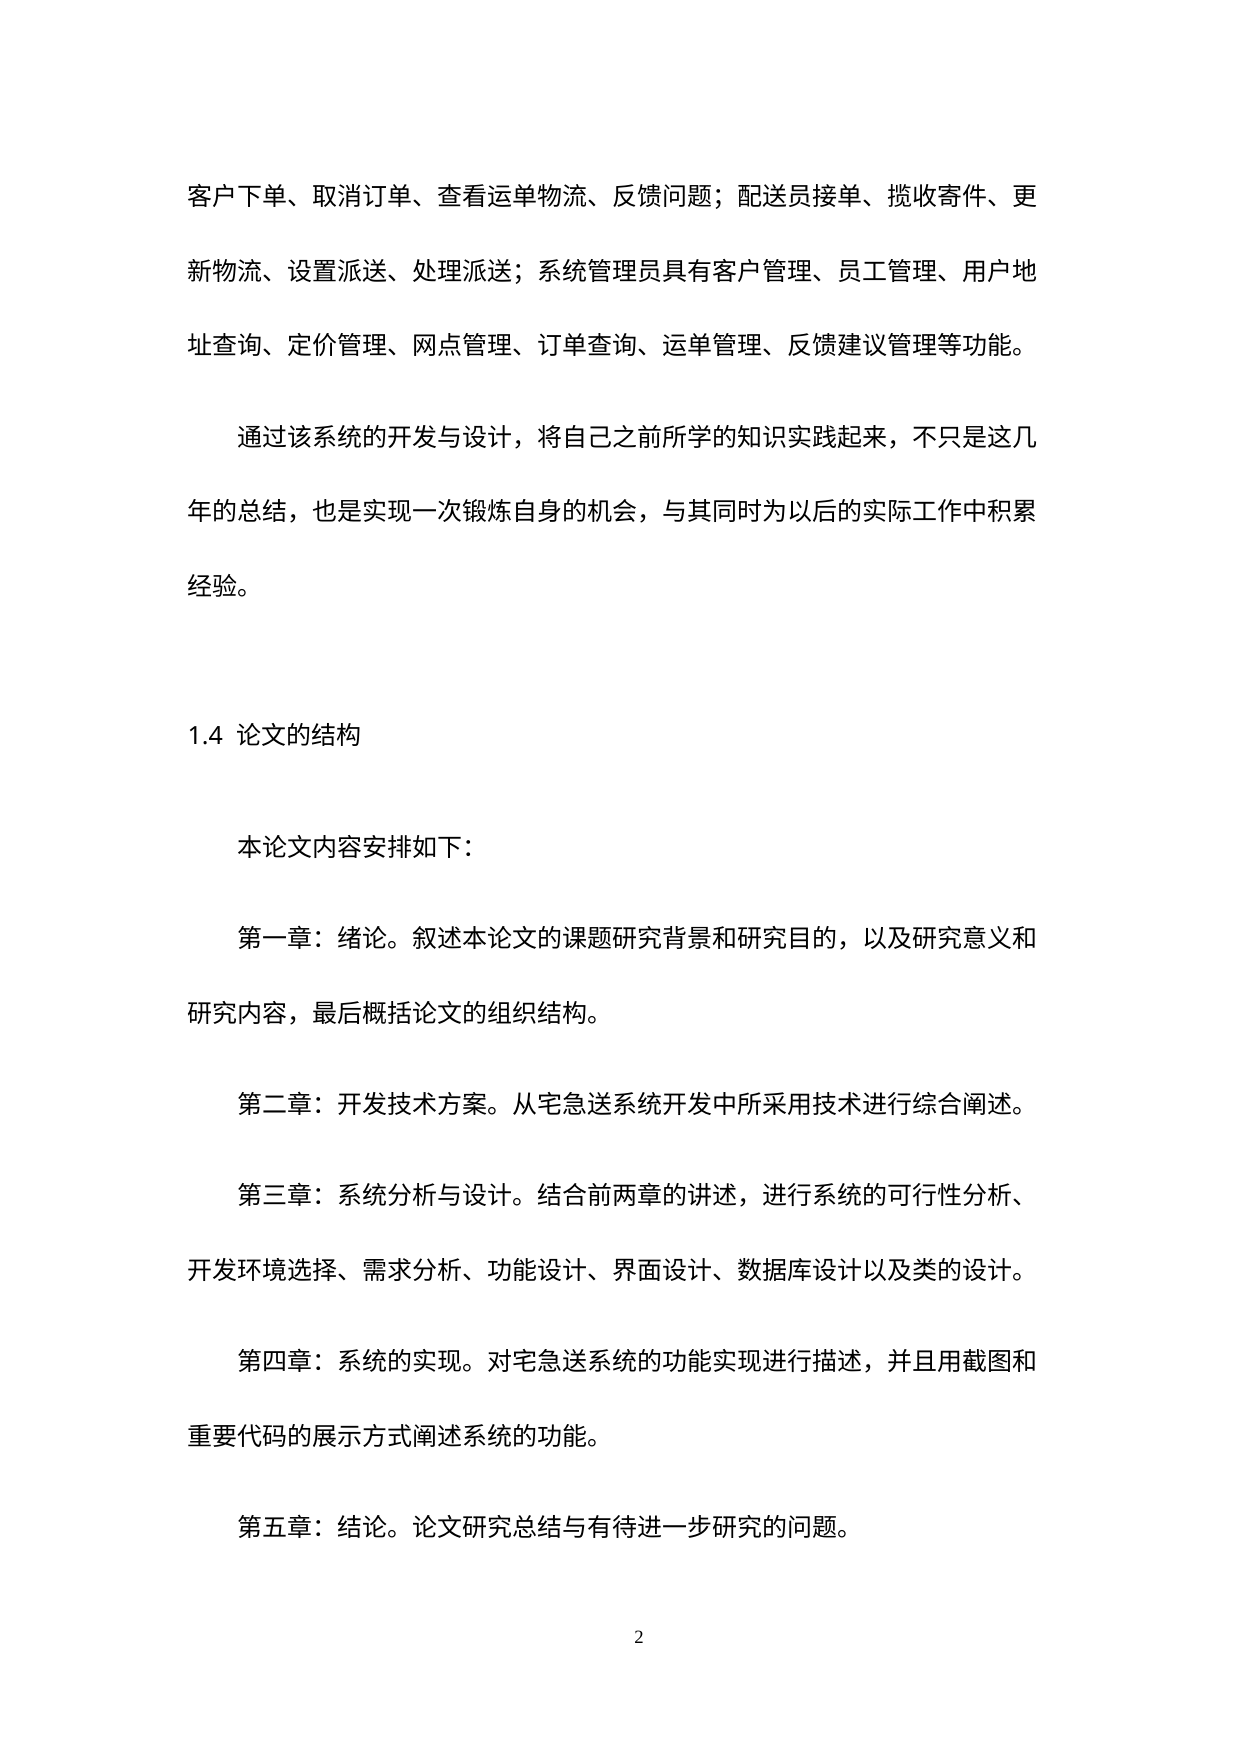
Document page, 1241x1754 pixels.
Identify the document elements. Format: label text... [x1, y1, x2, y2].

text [187, 162, 1053, 376]
subtitle 1.4 论文的结构 [187, 701, 1053, 766]
text 本论文内容安排如下： [187, 813, 1053, 878]
text 第二章：开发技术方案。从宅急送系统开发中所采用技术进行综合阐述。 [187, 1070, 1053, 1135]
text 第五章：结论。论文研究总结与有待进一步研究的问题。 [187, 1493, 1053, 1558]
text 第一章：绪论。叙述本论文的课题研究背景和研究目的，以及研究意义和研究内容，最后概括论文的组织结构。 [187, 904, 1053, 1044]
text 第三章：系统分析与设计。结合前两章的讲述，进行系统的可行性分析、开发环境选择、需求分析、功能设计、界面设计、数据库设计以及类的设计。 [187, 1161, 1053, 1301]
text 第四章：系统的实现。对宅急送系统的功能实现进行描述，并且用截图和重要代码的展示方式阐述系统的功能。 [187, 1327, 1053, 1467]
text 通过该系统的开发与设计，将自己之前所学的知识实践起来，不只是这几年的总结，也是实现一次锻炼自身的机会，与其同时为以后的实际工作中积累经验。 [187, 403, 1053, 617]
